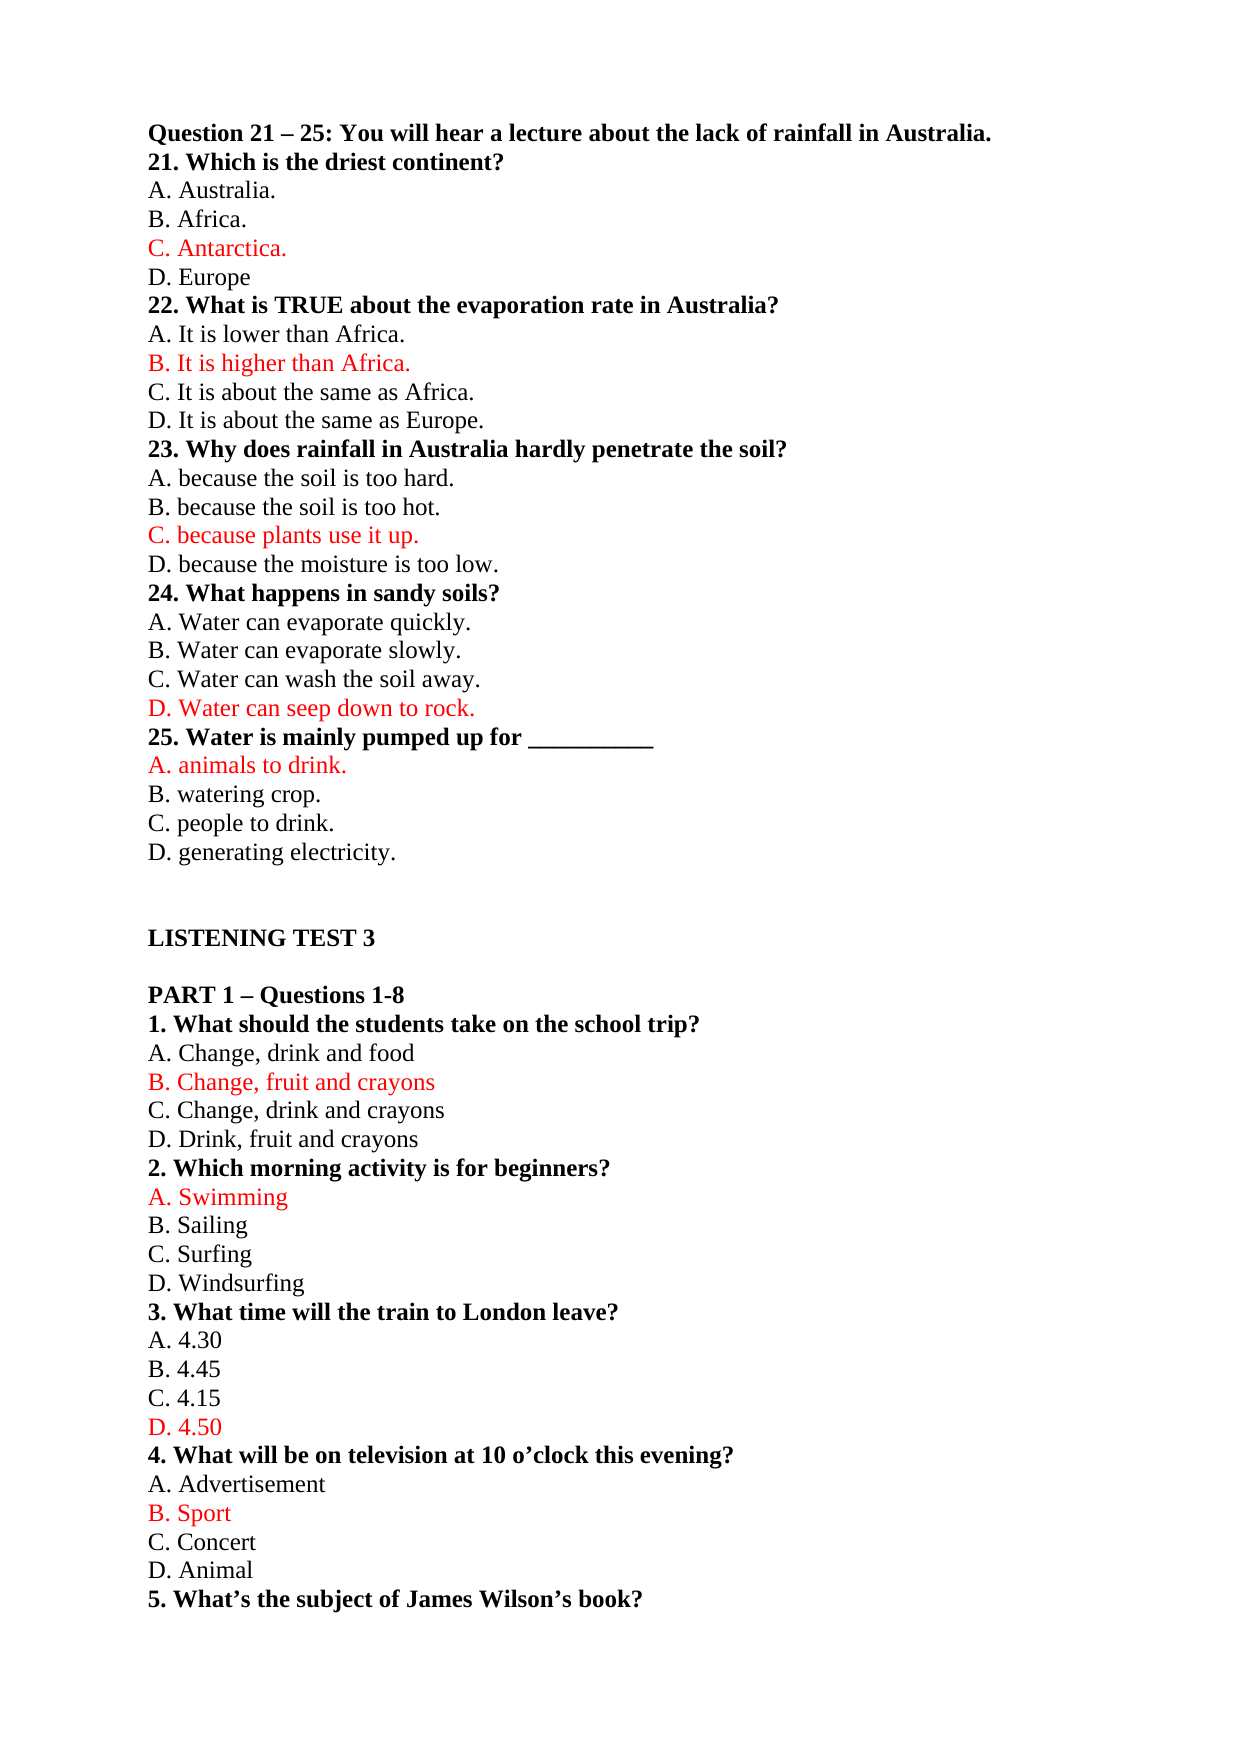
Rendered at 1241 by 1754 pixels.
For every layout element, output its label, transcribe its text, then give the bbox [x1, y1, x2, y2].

text D. Europe [148, 262, 1122, 291]
text 22. What is TRUE about the evaporation rate in Australia? [148, 291, 1122, 319]
text A. Advertisement [148, 1469, 1122, 1498]
text 21. Which is the driest continent? [148, 147, 1122, 176]
text C. Water can wash the soil away. [148, 664, 1122, 693]
text D. Water can seep down to rock. [148, 693, 1122, 722]
text 25. Water is mainly pumped up for __________ [148, 722, 1122, 751]
text C. 4.15 [148, 1383, 1122, 1412]
text A. Water can evaporate quickly. [148, 607, 1122, 636]
text B. 4.45 [148, 1354, 1122, 1383]
text C. because plants use it up. [148, 521, 1122, 549]
text A. Australia. [148, 176, 1122, 204]
text 4. What will be on television at 10 o’clock this evening? [148, 1441, 1122, 1469]
text C. Concert [148, 1527, 1122, 1556]
text 5. What’s the subject of James Wilson’s book? [148, 1584, 1122, 1613]
text B. Africa. [148, 204, 1122, 233]
text B. Sport [148, 1498, 1122, 1527]
text A. It is lower than Africa. [148, 319, 1122, 348]
text A. Change, drink and food [148, 1038, 1122, 1067]
text D. It is about the same as Europe. [148, 406, 1122, 434]
text B. because the soil is too hot. [148, 492, 1122, 521]
text LISTENING TEST 3 [148, 923, 1122, 952]
text C. Change, drink and crayons [148, 1096, 1122, 1124]
text C. people to drink. [148, 808, 1122, 837]
text D. Windsurfing [148, 1268, 1122, 1297]
text B. Water can evaporate slowly. [148, 636, 1122, 664]
text D. generating electricity. [148, 837, 1122, 866]
text B. Change, fruit and crayons [148, 1067, 1122, 1096]
text D. because the moisture is too low. [148, 549, 1122, 578]
text Question 21 – 25: You will hear a lecture about the lack of rainfall in Australia. [148, 118, 1122, 147]
text A. Swimming [148, 1182, 1122, 1211]
text B. watering crop. [148, 779, 1122, 808]
text 2. Which morning activity is for beginners? [148, 1153, 1122, 1182]
text A. animals to drink. [148, 751, 1122, 779]
text PART 1 – Questions 1-8 [148, 981, 1122, 1009]
text D. Animal [148, 1556, 1122, 1584]
text C. Surfing [148, 1239, 1122, 1268]
text D. 4.50 [148, 1412, 1122, 1441]
text 24. What happens in sandy soils? [148, 578, 1122, 607]
text C. Antarctica. [148, 233, 1122, 262]
text 3. What time will the train to London leave? [148, 1297, 1122, 1326]
text D. Drink, fruit and crayons [148, 1124, 1122, 1153]
text B. Sailing [148, 1211, 1122, 1239]
text B. It is higher than Africa. [148, 348, 1122, 377]
text 23. Why does rainfall in Australia hardly penetrate the soil? [148, 434, 1122, 463]
text A. 4.30 [148, 1326, 1122, 1354]
text A. because the soil is too hard. [148, 463, 1122, 492]
text 1. What should the students take on the school trip? [148, 1009, 1122, 1038]
text C. It is about the same as Africa. [148, 377, 1122, 406]
